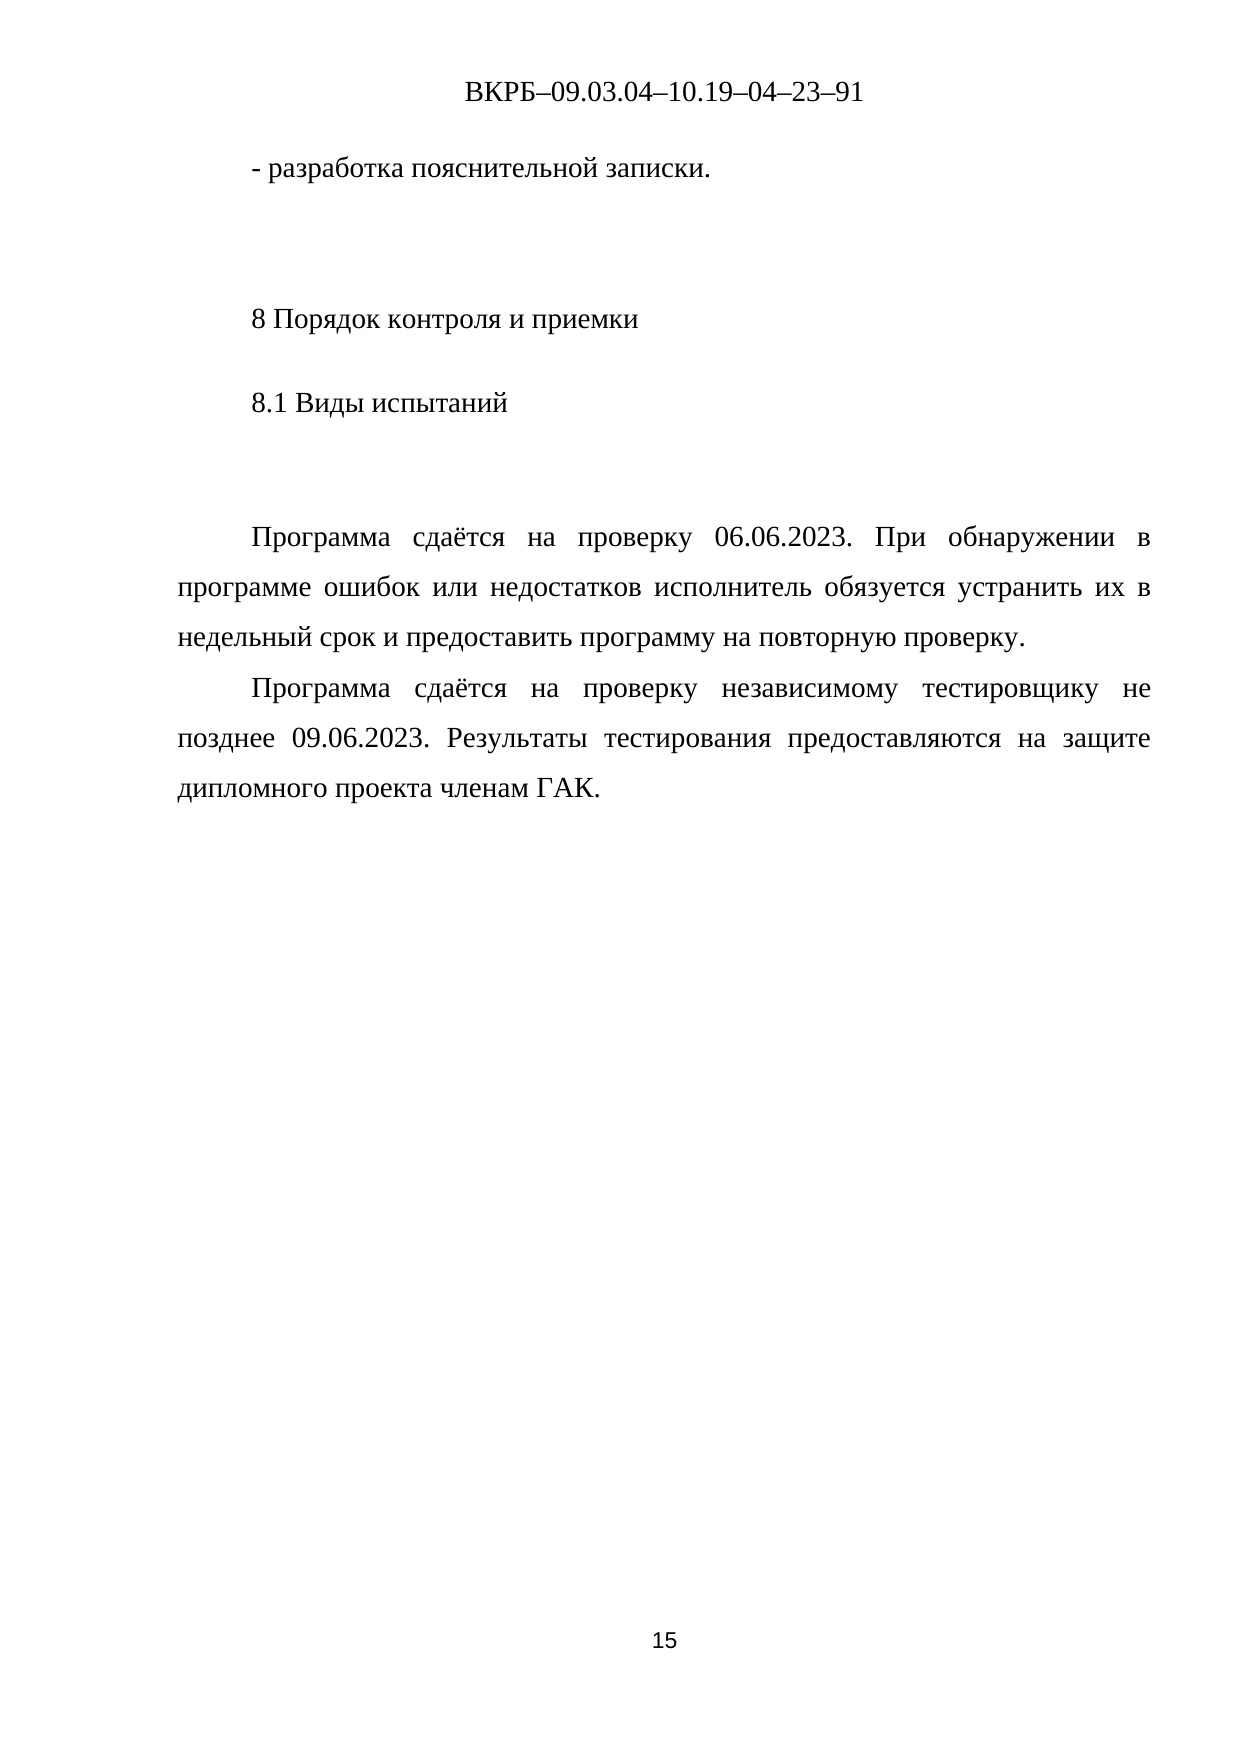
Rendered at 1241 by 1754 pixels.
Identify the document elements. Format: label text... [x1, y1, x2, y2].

text Программа сдаётся на проверку независимому тестировщику не позднее 09.06.2023. Результаты тестирования предоставляются на защите дипломного проекта членам ГАК. [177, 670, 1152, 804]
text Программа сдаётся на проверку 06.06.2023. При обнаружении в программе ошибок или недостатков исполнитель обязуется устранить их в недельный срок и предоставить программу на повторную проверку. [177, 519, 1152, 653]
text - разработка пояснительной записки. [177, 150, 1152, 183]
subtitle 8.1 Виды испытаний [177, 385, 1152, 418]
subtitle 8 Порядок контроля и приемки [177, 301, 1152, 334]
